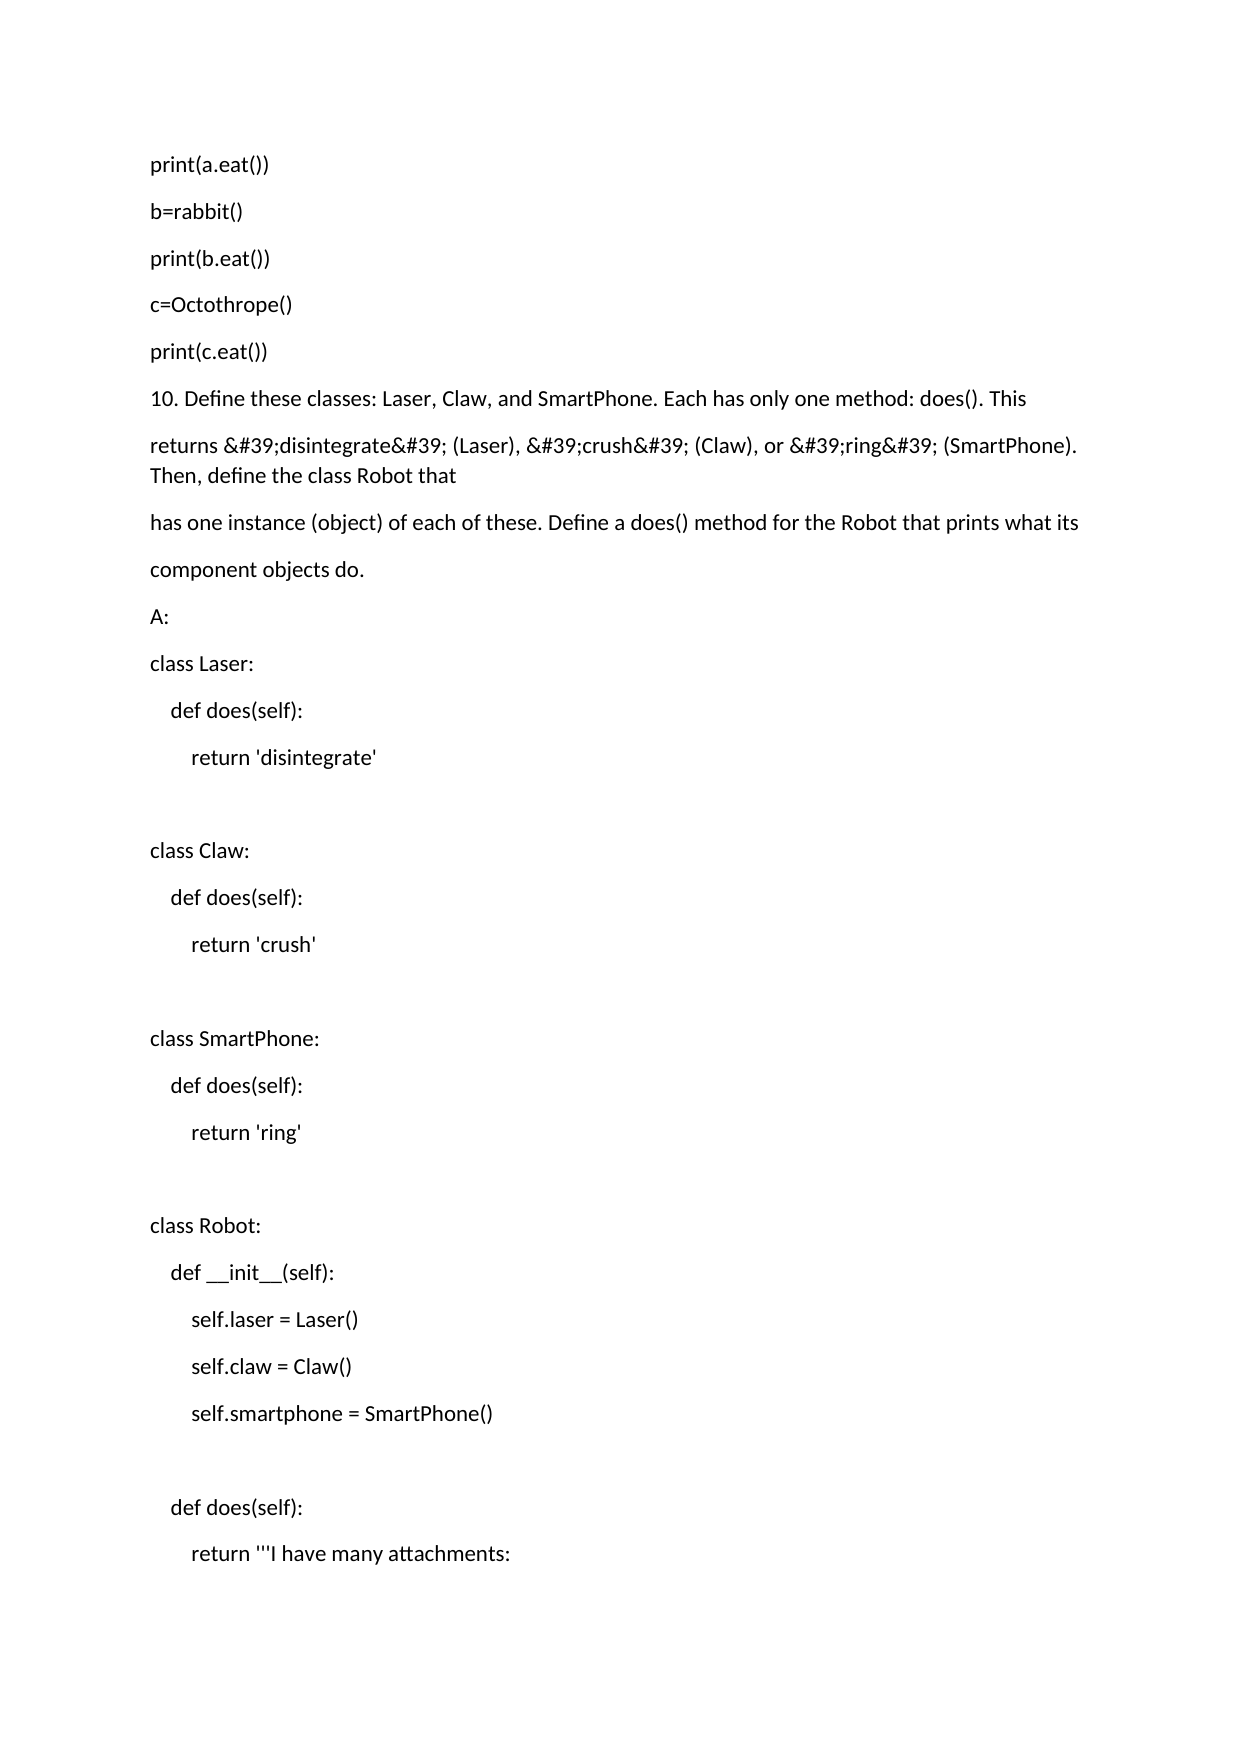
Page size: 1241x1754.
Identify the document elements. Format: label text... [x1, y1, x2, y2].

text def __init__(self): [150, 1258, 1090, 1286]
text returns &#39;disintegrate&#39; (Laser), &#39;crush&#39; (Claw), or &#39;ring&#39; (SmartPhone). Then, define the class Robot that [150, 431, 1090, 489]
text return '''I have many attachments: [150, 1539, 1090, 1568]
text c=Octothrope() [150, 291, 1090, 319]
text 10. Define these classes: Laser, Claw, and SmartPhone. Each has only one method: does(). This [150, 384, 1090, 412]
text def does(self): [150, 1071, 1090, 1099]
text def does(self): [150, 1493, 1090, 1521]
text return 'ring' [150, 1118, 1090, 1146]
text component objects do. [150, 555, 1090, 583]
text class Claw: [150, 836, 1090, 864]
text A: [150, 602, 1090, 630]
text return 'crush' [150, 930, 1090, 958]
text print(c.eat()) [150, 337, 1090, 366]
text print(a.eat()) [150, 150, 1090, 178]
text self.laser = Laser() [150, 1305, 1090, 1333]
text self.claw = Claw() [150, 1352, 1090, 1380]
text self.smartphone = SmartPhone() [150, 1399, 1090, 1427]
text class SmartPhone: [150, 1024, 1090, 1052]
text print(b.eat()) [150, 244, 1090, 272]
text def does(self): [150, 696, 1090, 724]
text has one instance (object) of each of these. Define a does() method for the Robot that prints what its [150, 508, 1090, 536]
text class Laser: [150, 649, 1090, 677]
text return 'disintegrate' [150, 743, 1090, 771]
text b=rabbit() [150, 197, 1090, 225]
text class Robot: [150, 1211, 1090, 1239]
text def does(self): [150, 883, 1090, 911]
